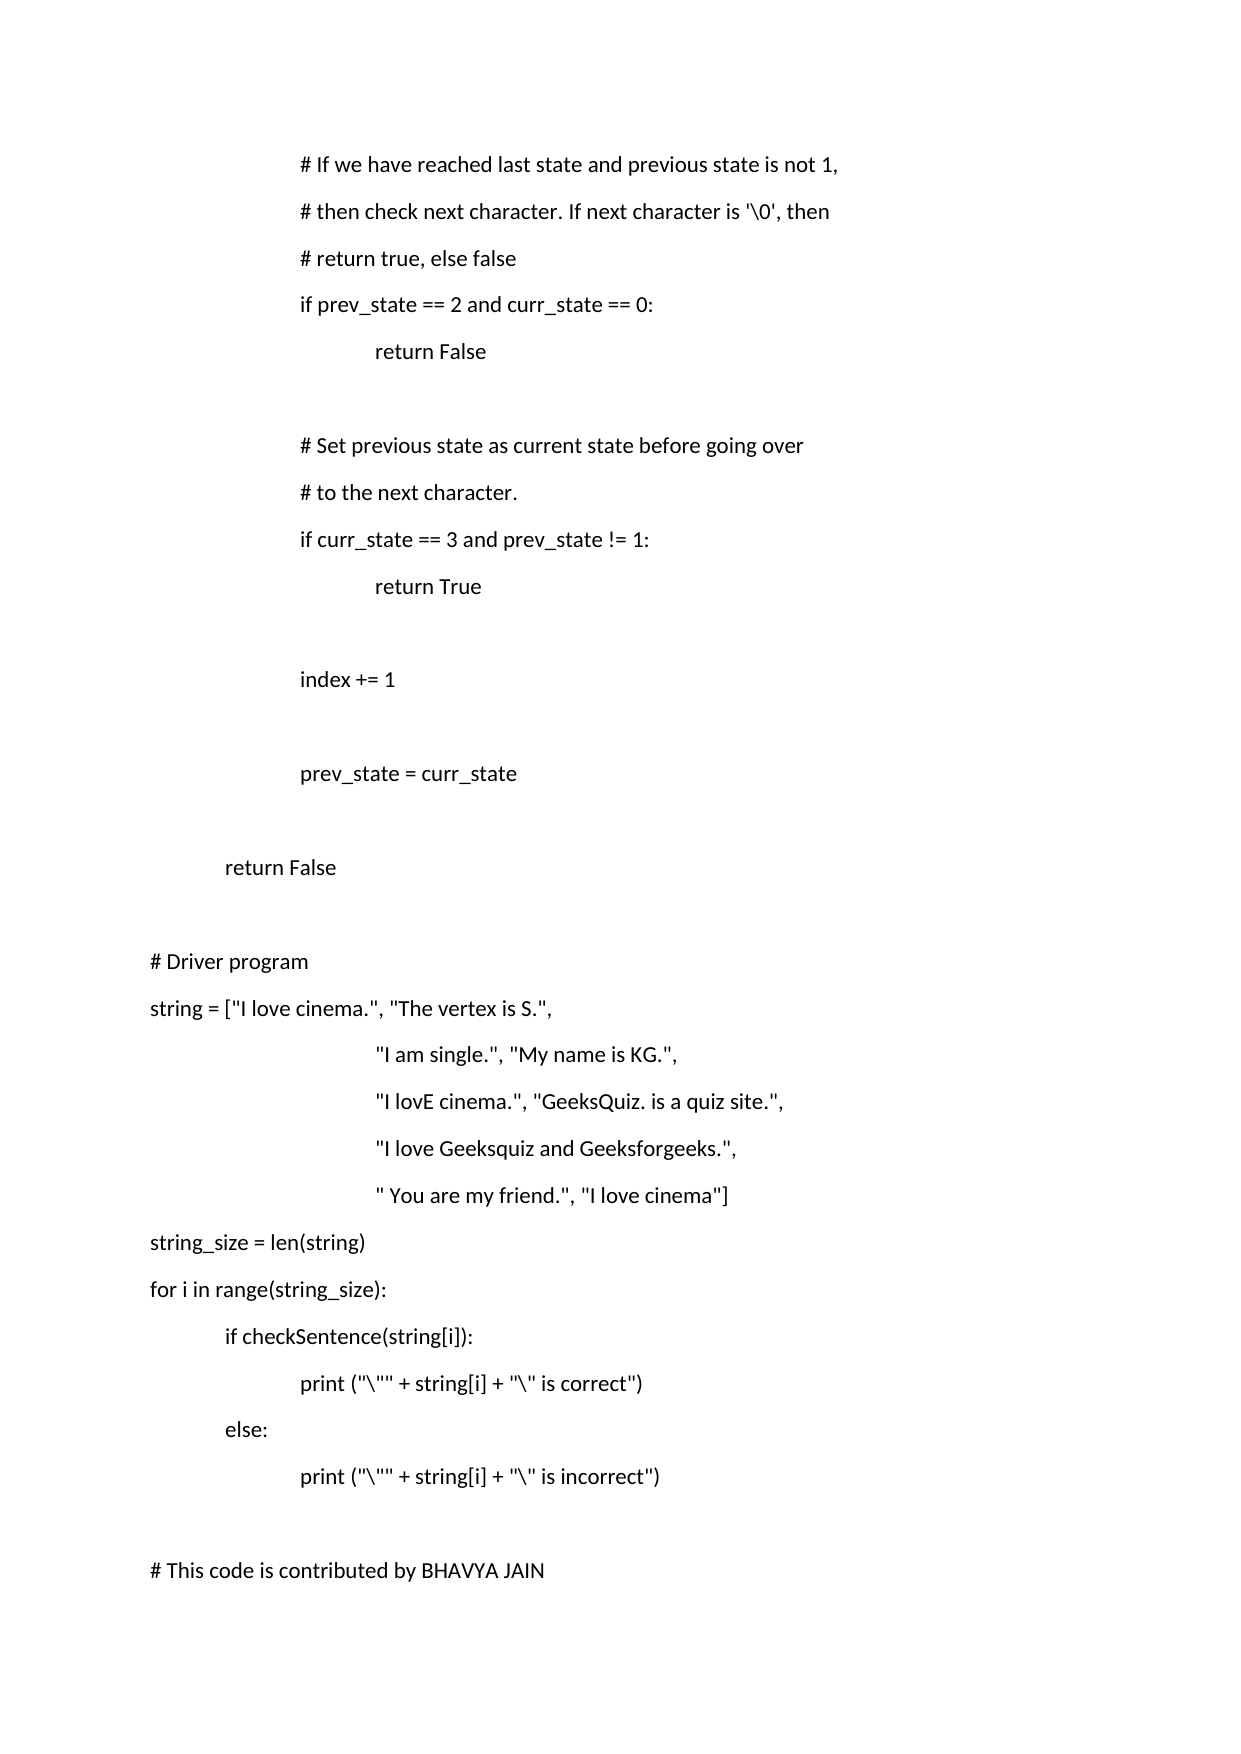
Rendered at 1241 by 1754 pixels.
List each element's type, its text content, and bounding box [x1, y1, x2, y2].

text print ("\"" + string[i] + "\" is correct") [150, 1369, 1090, 1397]
text if curr_state == 3 and prev_state != 1: [150, 525, 1090, 553]
text if checkSentence(string[i]): [150, 1322, 1090, 1350]
text # then check next character. If next character is '\0', then [150, 197, 1090, 225]
text index += 1 [150, 666, 1090, 694]
text return False [150, 337, 1090, 366]
text # If we have reached last state and previous state is not 1, [150, 150, 1090, 178]
text print ("\"" + string[i] + "\" is incorrect") [150, 1462, 1090, 1491]
text # This code is contributed by BHAVYA JAIN [150, 1556, 1090, 1584]
text return False [150, 853, 1090, 881]
text # Driver program [150, 947, 1090, 975]
text return True [150, 572, 1090, 600]
text else: [150, 1416, 1090, 1444]
text # return true, else false [150, 244, 1090, 272]
text "I lovE cinema.", "GeeksQuiz. is a quiz site.", [150, 1087, 1090, 1116]
text "I am single.", "My name is KG.", [150, 1041, 1090, 1069]
text if prev_state == 2 and curr_state == 0: [150, 291, 1090, 319]
text " You are my friend.", "I love cinema"] [150, 1181, 1090, 1209]
text "I love Geeksquiz and Geeksforgeeks.", [150, 1134, 1090, 1162]
text # to the next character. [150, 478, 1090, 506]
text prev_state = curr_state [150, 759, 1090, 787]
text string = ["I love cinema.", "The vertex is S.", [150, 994, 1090, 1022]
text string_size = len(string) [150, 1228, 1090, 1256]
text # Set previous state as current state before going over [150, 431, 1090, 459]
text for i in range(string_size): [150, 1275, 1090, 1303]
